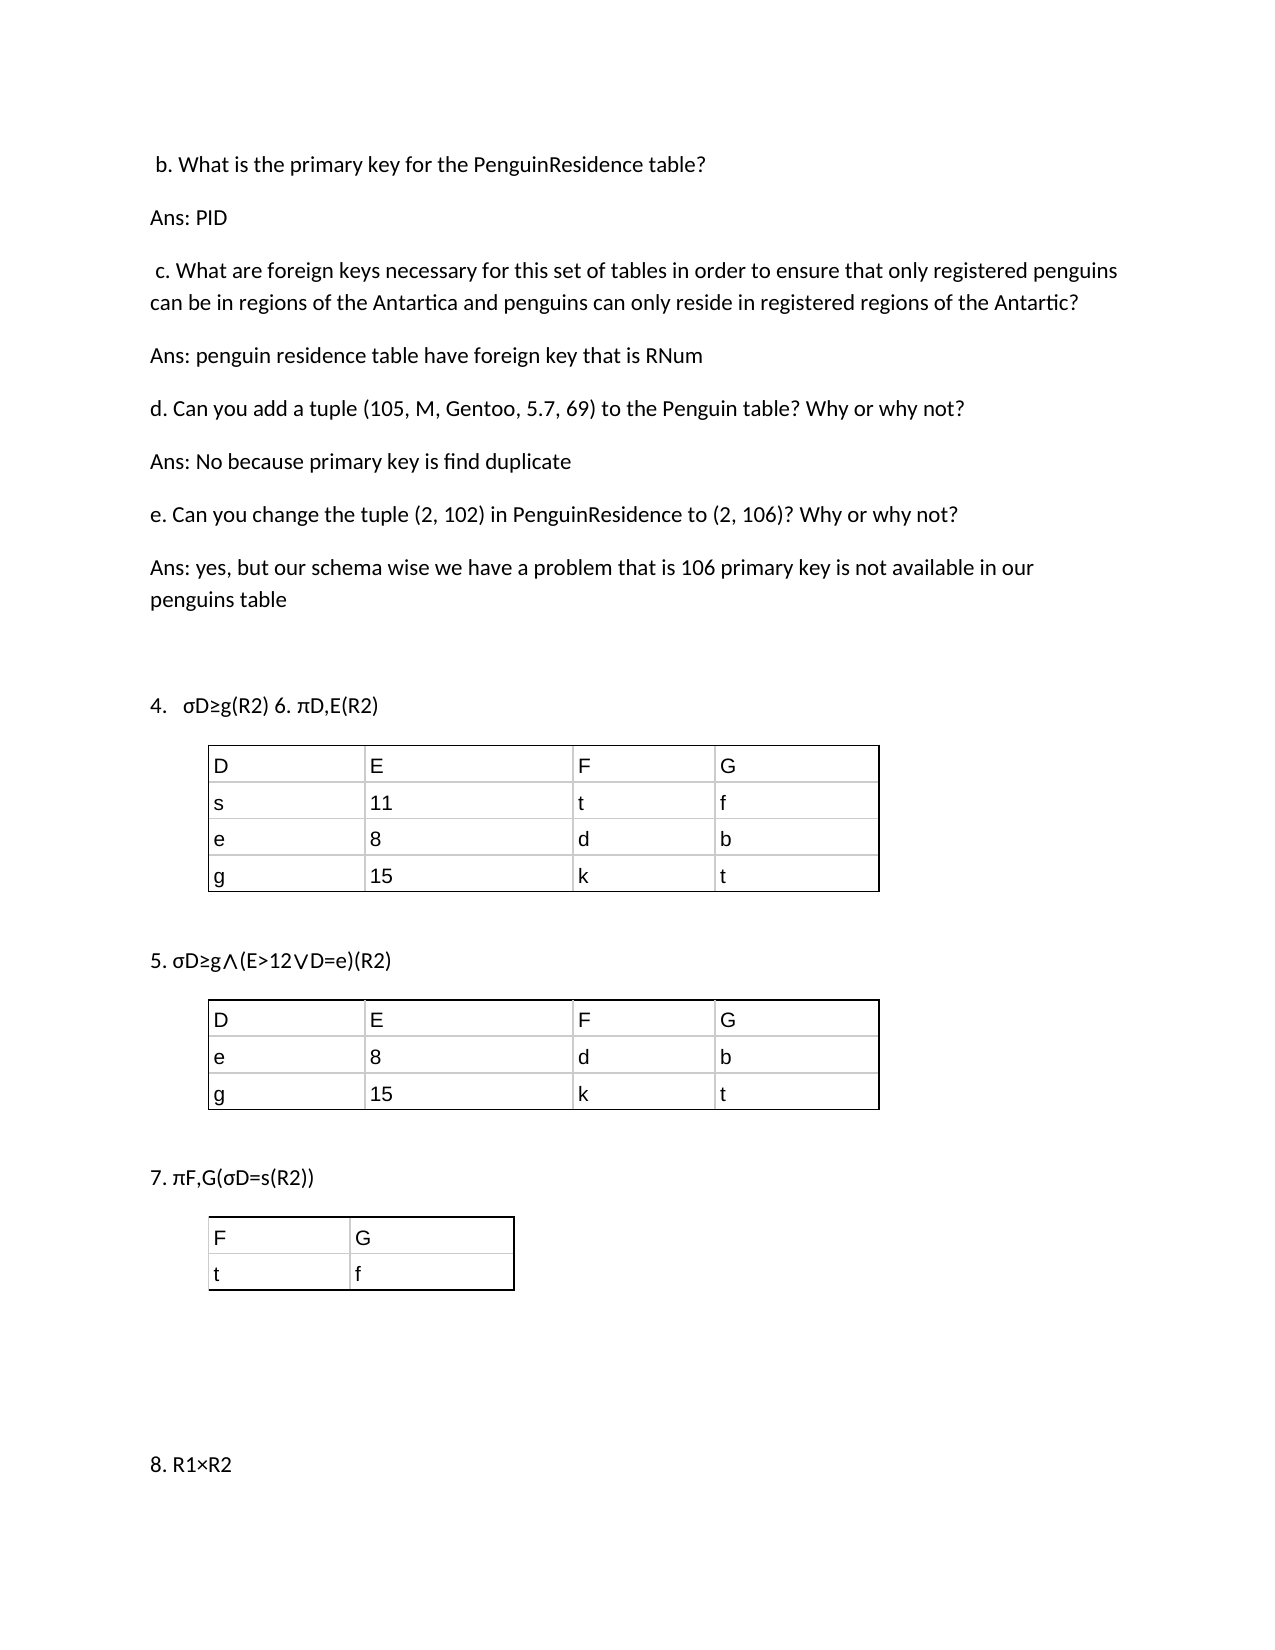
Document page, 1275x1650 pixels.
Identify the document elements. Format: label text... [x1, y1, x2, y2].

text Ans: PID [150, 203, 1125, 231]
table_cell 15 [366, 1074, 572, 1108]
table_cell f [351, 1254, 513, 1289]
table_cell s [209, 783, 364, 818]
text 7. πF,G(σD=s(R2)) [150, 1163, 1125, 1191]
table_cell b [716, 1037, 878, 1072]
table_cell k [574, 856, 714, 891]
table_cell b [716, 819, 878, 854]
text Ans: penguin residence table have foreign key that is RNum [150, 341, 1125, 369]
table_header D [209, 746, 364, 781]
table_header F [574, 746, 714, 781]
table_cell e [209, 1037, 364, 1072]
table_cell k [574, 1074, 714, 1108]
text 5. σD≥g∧(E>12∨D=e)(R2) [150, 945, 1125, 974]
text 8. R1×R2 [150, 1450, 1125, 1478]
text 4. σD≥g(R2) 6. πD,E(R2) [150, 692, 1125, 719]
text Ans: yes, but our schema wise we have a problem that is 106 primary key is not available in our penguins table [150, 553, 1125, 613]
table_header G [716, 1001, 878, 1035]
table_header E [366, 746, 572, 781]
table_cell t [716, 1074, 878, 1108]
table_header G [716, 746, 878, 781]
table_cell d [574, 1037, 714, 1072]
table_cell e [209, 819, 364, 854]
table_cell 11 [366, 783, 572, 818]
table_header G [351, 1218, 513, 1253]
table_cell g [209, 856, 364, 891]
table_cell d [574, 819, 714, 854]
table_header D [209, 1001, 364, 1035]
table_cell f [716, 783, 878, 818]
table_cell g [209, 1074, 364, 1108]
text d. Can you add a tuple (105, M, Gentoo, 5.7, 69) to the Penguin table? Why or why not? [150, 394, 1125, 422]
table_cell t [209, 1254, 349, 1289]
text c. What are foreign keys necessary for this set of tables in order to ensure that only registered penguins can be in regions of the Antartica and penguins can only reside in registered regions of the Antartic? [150, 256, 1125, 316]
table_cell t [574, 783, 714, 818]
table_cell 15 [366, 856, 572, 891]
text e. Can you change the tuple (2, 102) in PenguinResidence to (2, 106)? Why or why not? [150, 500, 1125, 528]
table_header E [366, 1001, 572, 1035]
table_cell 8 [366, 1037, 572, 1072]
table_header F [209, 1218, 349, 1253]
table_header F [574, 1001, 714, 1035]
text Ans: No because primary key is find duplicate [150, 447, 1125, 475]
table_cell 8 [366, 819, 572, 854]
text b. What is the primary key for the PenguinResidence table? [150, 150, 1125, 178]
table_cell t [716, 856, 878, 891]
